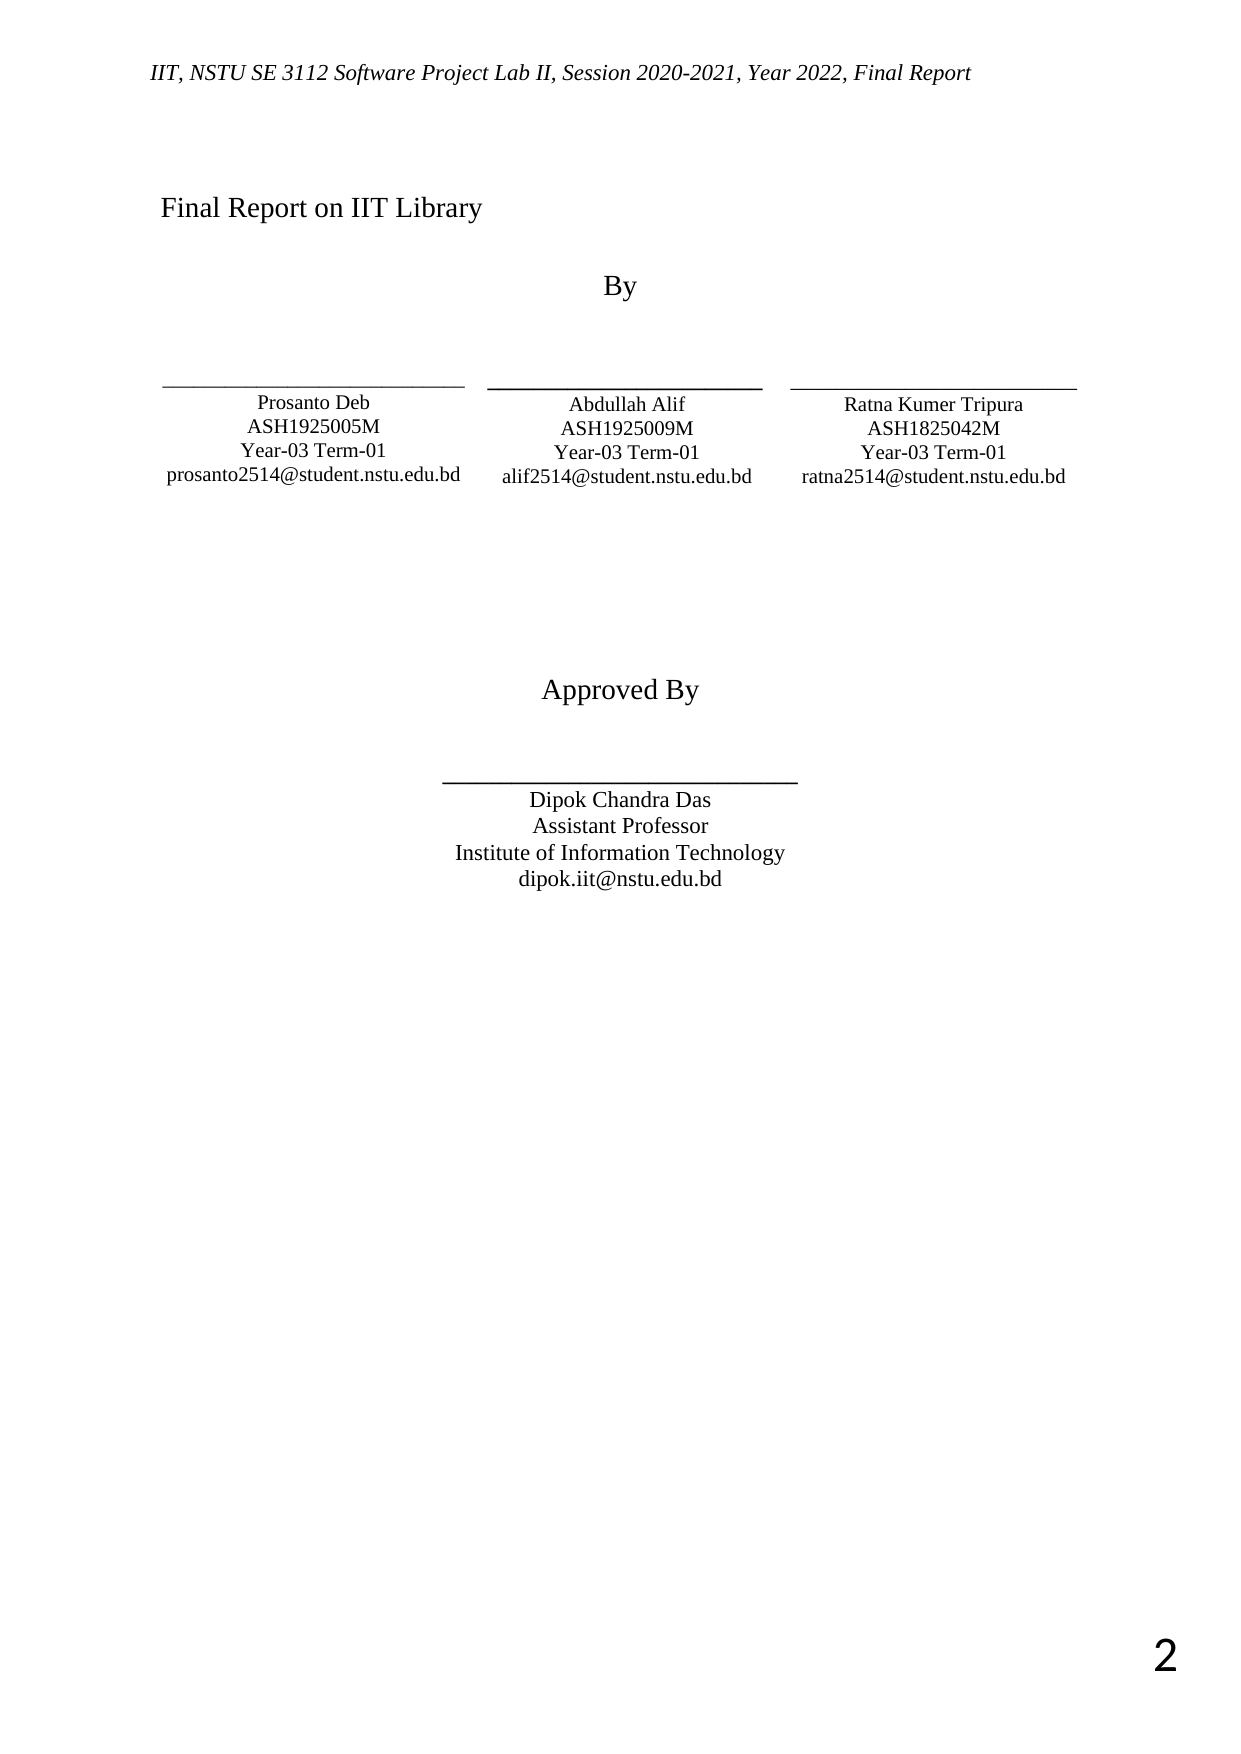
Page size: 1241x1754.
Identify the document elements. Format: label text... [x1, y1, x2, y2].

table_cell Approved By [150, 528, 1090, 749]
table_cell ________________________ Abdullah Alif ASH1925009M Year-03 Term-01 alif2514@student.nstu.edu.bd [477, 355, 777, 527]
table_header Final Report on IIT Library By [150, 180, 1090, 355]
table_cell _____________________________ Prosanto Deb ASH1925005M Year-03 Term-01 prosanto2514@student.nstu.edu.bd [150, 355, 477, 527]
table_cell _________________________ Ratna Kumer Tripura ASH1825042M Year-03 Term-01 ratna2514@student.nstu.edu.bd [777, 355, 1090, 527]
table_cell _______________________________ Dipok Chandra Das Assistant Professor Institute of Information Technology dipok.iit@nstu.edu.bd [150, 750, 1090, 902]
